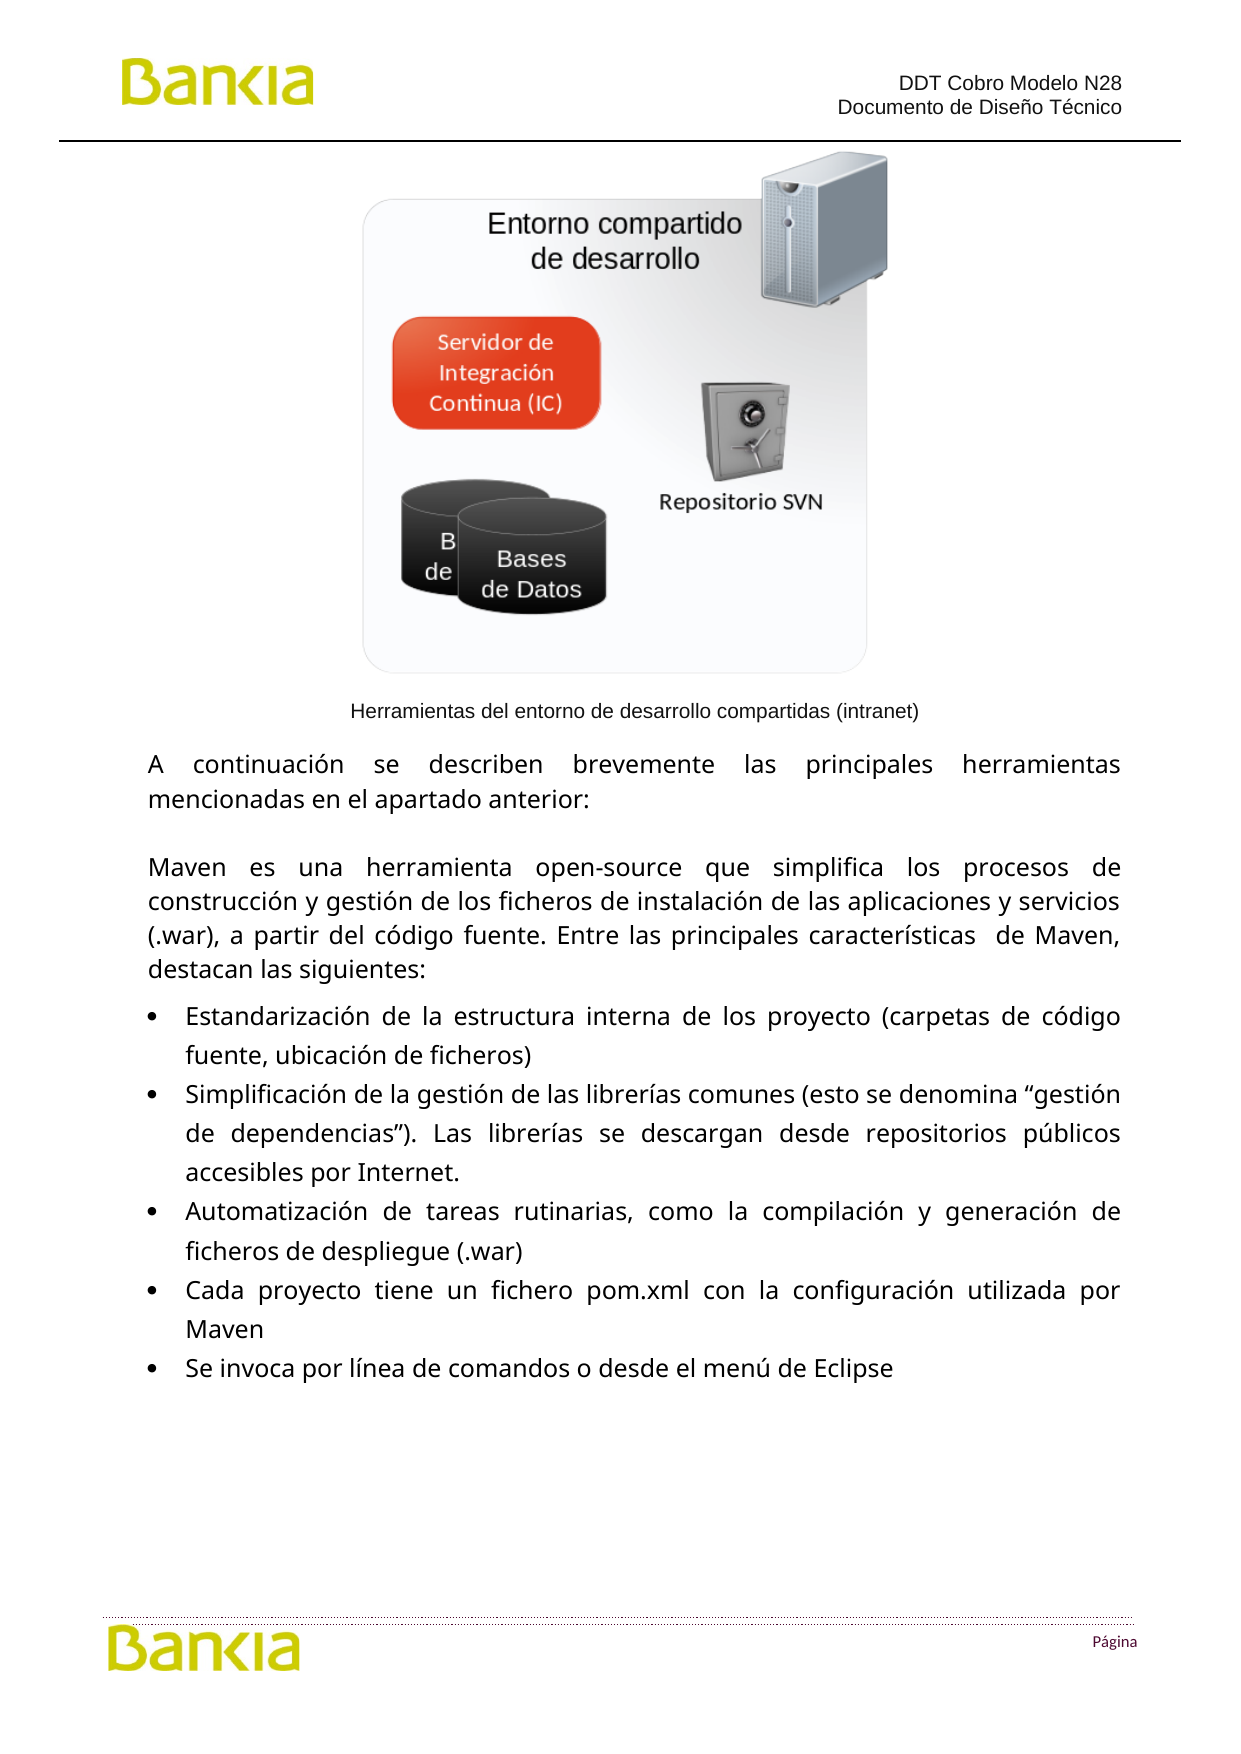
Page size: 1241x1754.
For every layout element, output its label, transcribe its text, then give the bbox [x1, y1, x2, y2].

list Simplificación de la gestión de las librerías comunes (esto se denomina “gestión de dependencias”). Las librerías se descargan desde repositorios públicos accesibles por Internet. [148, 1076, 1122, 1189]
list Estandarización de la estructura interna de los proyecto (carpetas de código fuente, ubicación de ficheros) [148, 998, 1122, 1071]
picture [122, 58, 314, 105]
list Se invoca por línea de comandos o desde el menú de Eclipse [148, 1351, 1122, 1385]
text A continuación se describen brevemente las principales herramientas mencionadas en el apartado anterior: [148, 747, 1122, 815]
text Herramientas del entorno de desarrollo compartidas (intranet) [148, 699, 1122, 723]
picture [108, 1624, 300, 1671]
list Automatización de tareas rutinarias, como la compilación y generación de ficheros de despliegue (.war) [148, 1194, 1122, 1267]
list Cada proyecto tiene un fichero pom.xml con la configuración utilizada por Maven [148, 1272, 1122, 1346]
text Maven es una herramienta open-source que simplifica los procesos de construcción y gestión de los ficheros de instalación de las aplicaciones y servicios (.war), a partir del código fuente. Entre las principales características de Maven, destacan las siguientes: [148, 849, 1122, 986]
